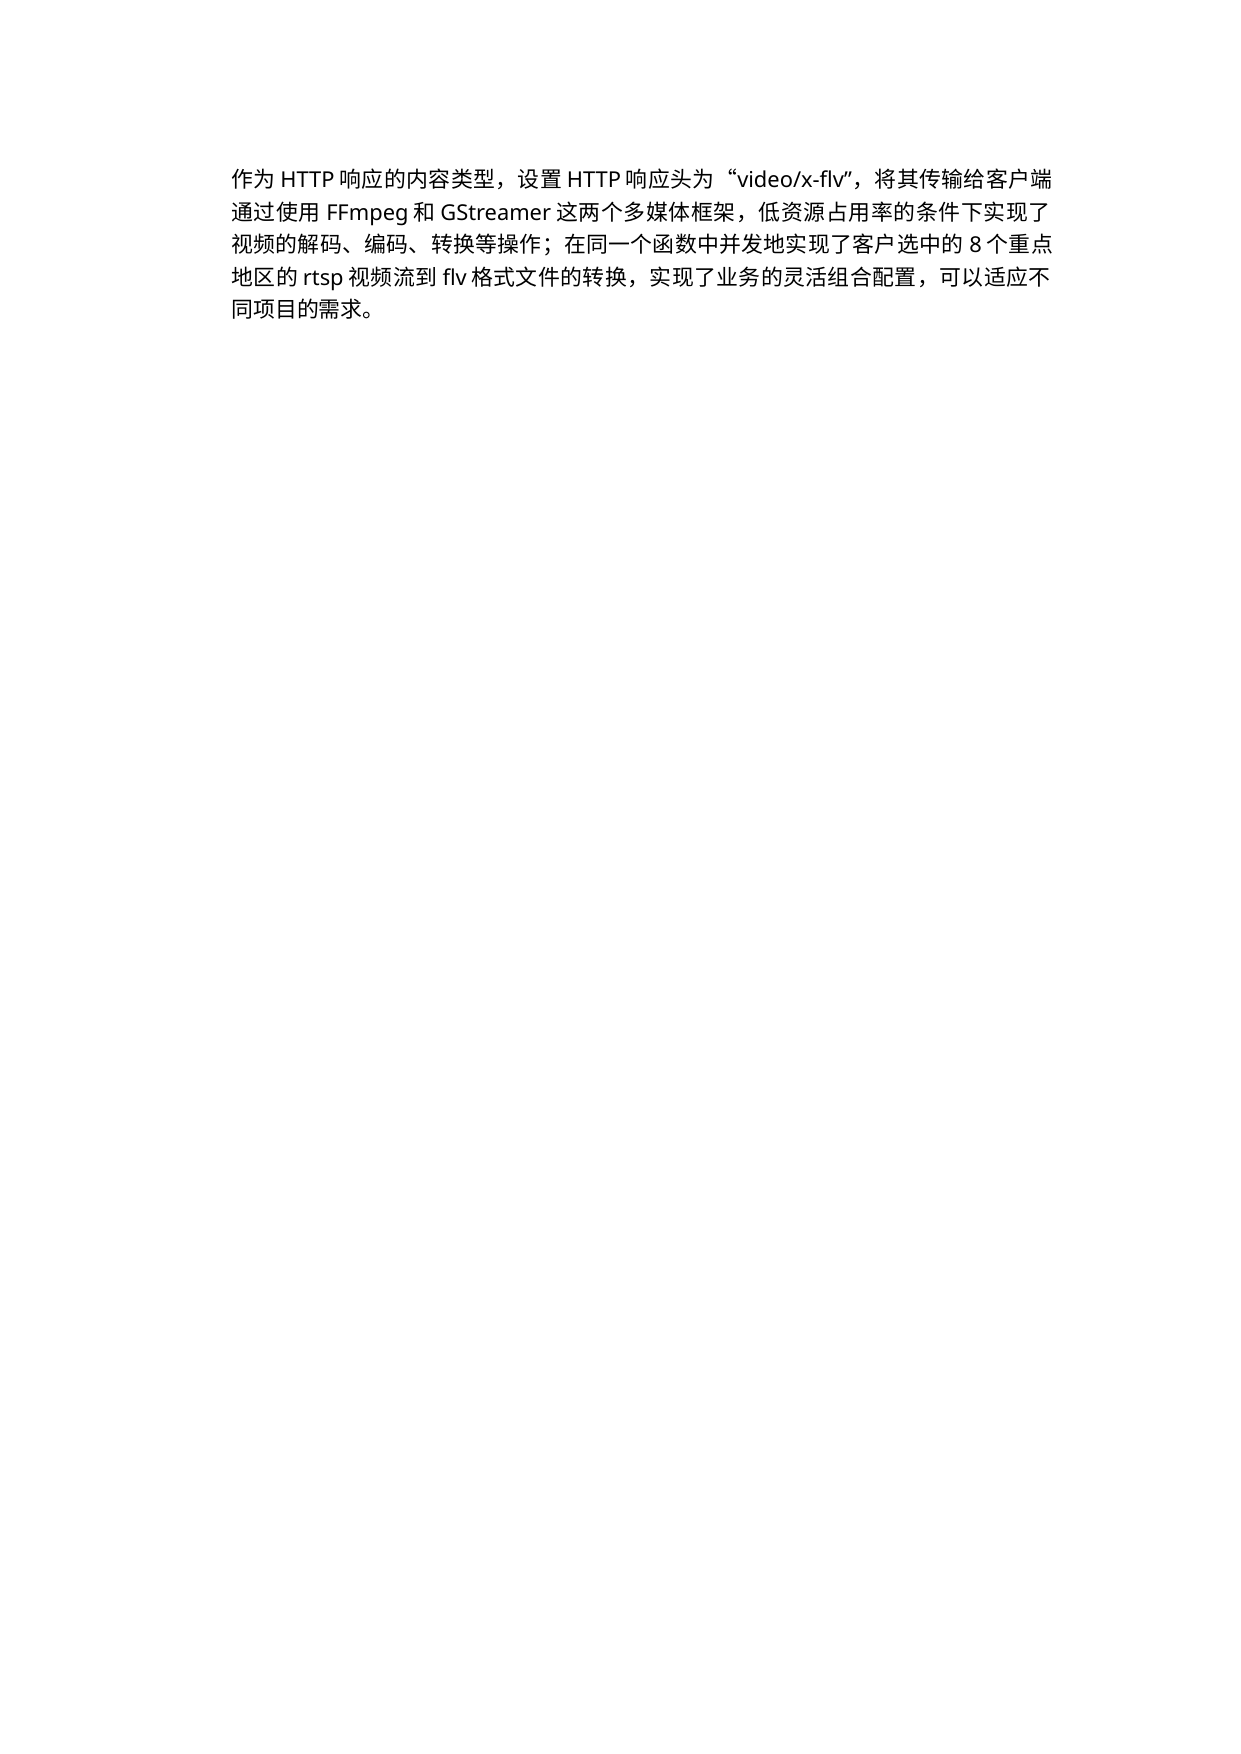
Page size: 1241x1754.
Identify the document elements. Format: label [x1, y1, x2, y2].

list [231, 162, 1053, 324]
